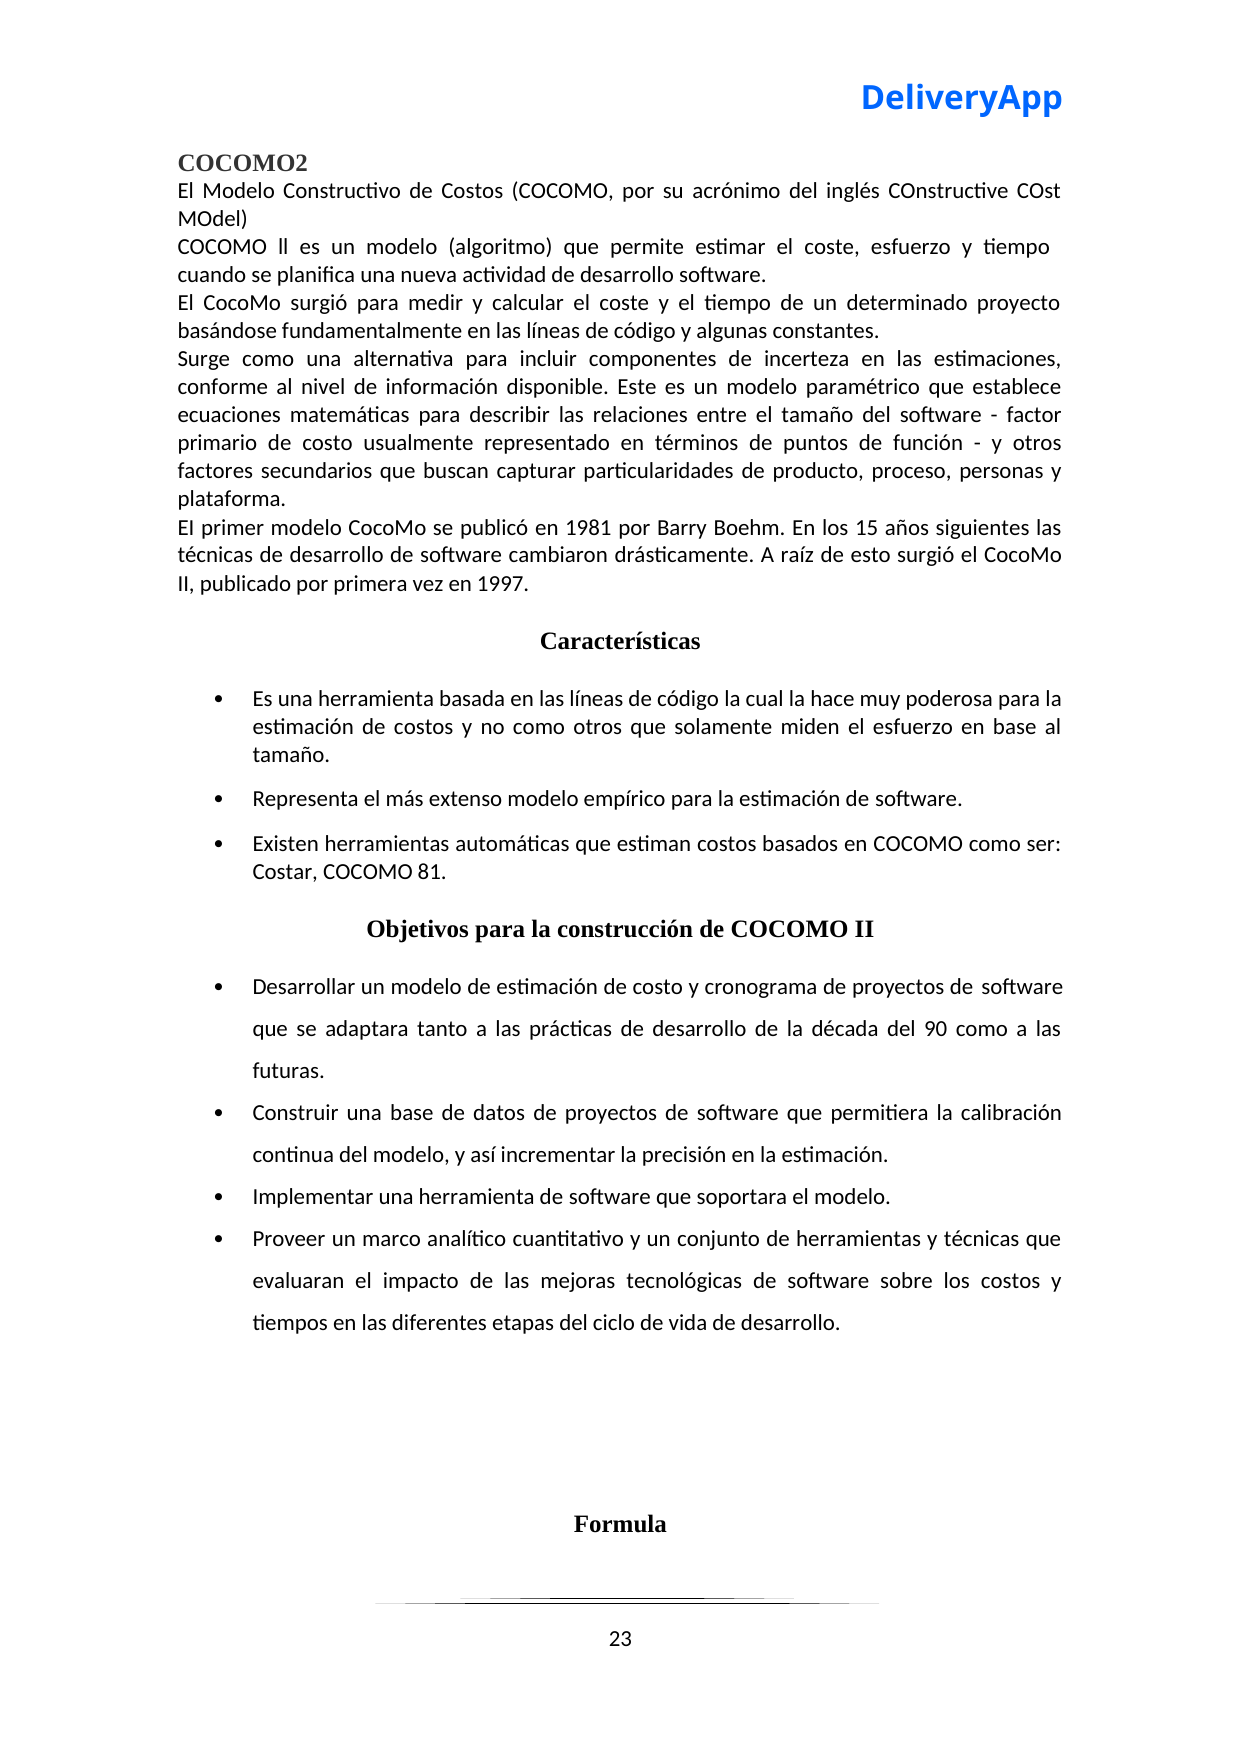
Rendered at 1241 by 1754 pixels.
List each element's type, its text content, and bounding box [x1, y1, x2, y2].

list Implementar una herramienta de software que soportara el modelo. [215, 1182, 1063, 1210]
list Desarrollar un modelo de estimación de costo y cronograma de proyectos de software que se adaptara tanto a las prácticas de desarrollo de la década del 90 como a las futuras. [215, 972, 1063, 1084]
text Objetivos para la construcción de COCOMO II [177, 914, 1063, 943]
list Existen herramientas automáticas que estiman costos basados en COCOMO como ser: Costar, COCOMO 81. [215, 829, 1063, 885]
text COCOMO2 [177, 148, 1063, 176]
text El Modelo Constructivo de Costos (COCOMO, por su acrónimo del inglés COnstructive COst MOdel) [177, 176, 1063, 232]
text COCOMO ll es un modelo (algoritmo) que permite estimar el coste, esfuerzo y tiempo cuando se planifica una nueva actividad de desarrollo software. [177, 232, 1063, 288]
text Formula [177, 1509, 1063, 1538]
text Características [177, 626, 1063, 654]
list Representa el más extenso modelo empírico para la estimación de software. [215, 784, 1063, 812]
text El CocoMo surgió para medir y calcular el coste y el tiempo de un determinado proyecto basándose fundamentalmente en las líneas de código y algunas constantes. [177, 288, 1063, 344]
text Surge como una alternativa para incluir componentes de incerteza en las estimaciones, conforme al nivel de información disponible. Este es un modelo paramétrico que establece ecuaciones matemáticas para describir las relaciones entre el tamaño del software - factor primario de costo usualmente representado en términos de puntos de función - y otros factores secundarios que buscan capturar particularidades de producto, proceso, personas y plataforma. [177, 344, 1063, 513]
list Es una herramienta basada en las líneas de código la cual la hace muy poderosa para la estimación de costos y no como otros que solamente miden el esfuerzo en base al tamaño. [215, 684, 1063, 768]
list Proveer un marco analítico cuantitativo y un conjunto de herramientas y técnicas que evaluaran el impacto de las mejoras tecnológicas de software sobre los costos y tiempos en las diferentes etapas del ciclo de vida de desarrollo. [215, 1224, 1063, 1336]
list Construir una base de datos de proyectos de software que permitiera la calibración continua del modelo, y así incrementar la precisión en la estimación. [215, 1098, 1063, 1168]
text EI primer modelo CocoMo se publicó en 1981 por Barry Boehm. En los 15 años siguientes las técnicas de desarrollo de software cambiaron drásticamente. A raíz de esto surgió el CocoMo II, publicado por primera vez en 1997. [177, 513, 1063, 597]
